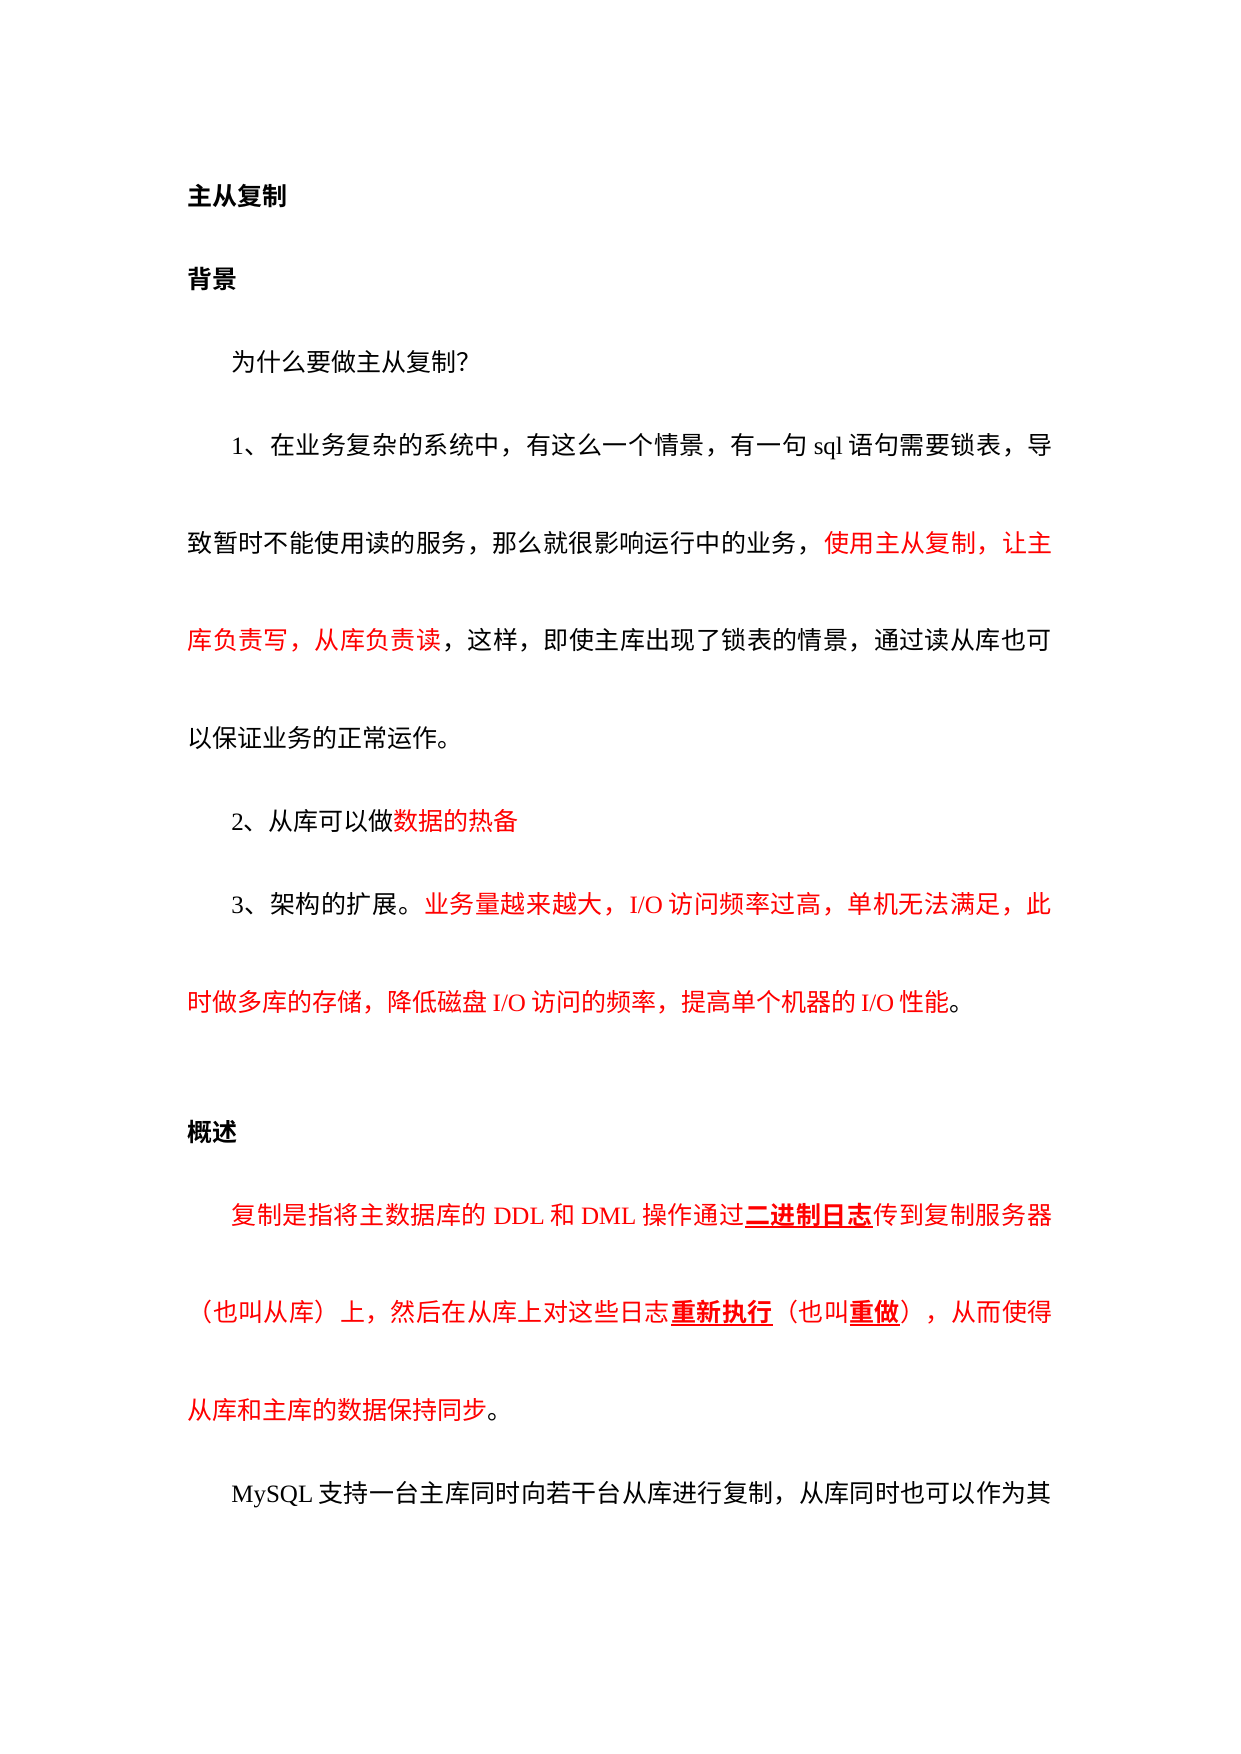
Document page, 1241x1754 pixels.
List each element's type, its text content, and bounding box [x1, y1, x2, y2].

subtitle 概述 [187, 1098, 1053, 1163]
text 复制是指将主数据库的DDL和DML操作通过二进制日志传到复制服务器（也叫从库）上，然后在从库上对这些日志重新执行（也叫重做），从而使得从库和主库的数据保持同步。 [187, 1181, 1053, 1441]
subtitle 主从复制 [187, 162, 1053, 227]
text 1、在业务复杂的系统中，有这么一个情景，有一句sql语句需要锁表，导致暂时不能使用读的服务，那么就很影响运行中的业务，使用主从复制，让主库负责写，从库负责读，这样，即使主库出现了锁表的情景，通过读从库也可以保证业务的正常运作。 [187, 411, 1053, 769]
text 为什么要做主从复制？ [187, 328, 1053, 393]
text 3、架构的扩展。业务量越来越大，I/O访问频率过高，单机无法满足，此时做多库的存储，降低磁盘I/O访问的频率，提高单个机器的I/O性能。 [187, 870, 1053, 1033]
text 2、从库可以做数据的热备 [187, 787, 1053, 852]
text MySQL支持一台主库同时向若干台从库进行复制，从库同时也可以作为其他服务器的主库，实现链式的复制。 [187, 1459, 1053, 1524]
subtitle 背景 [187, 245, 1053, 310]
